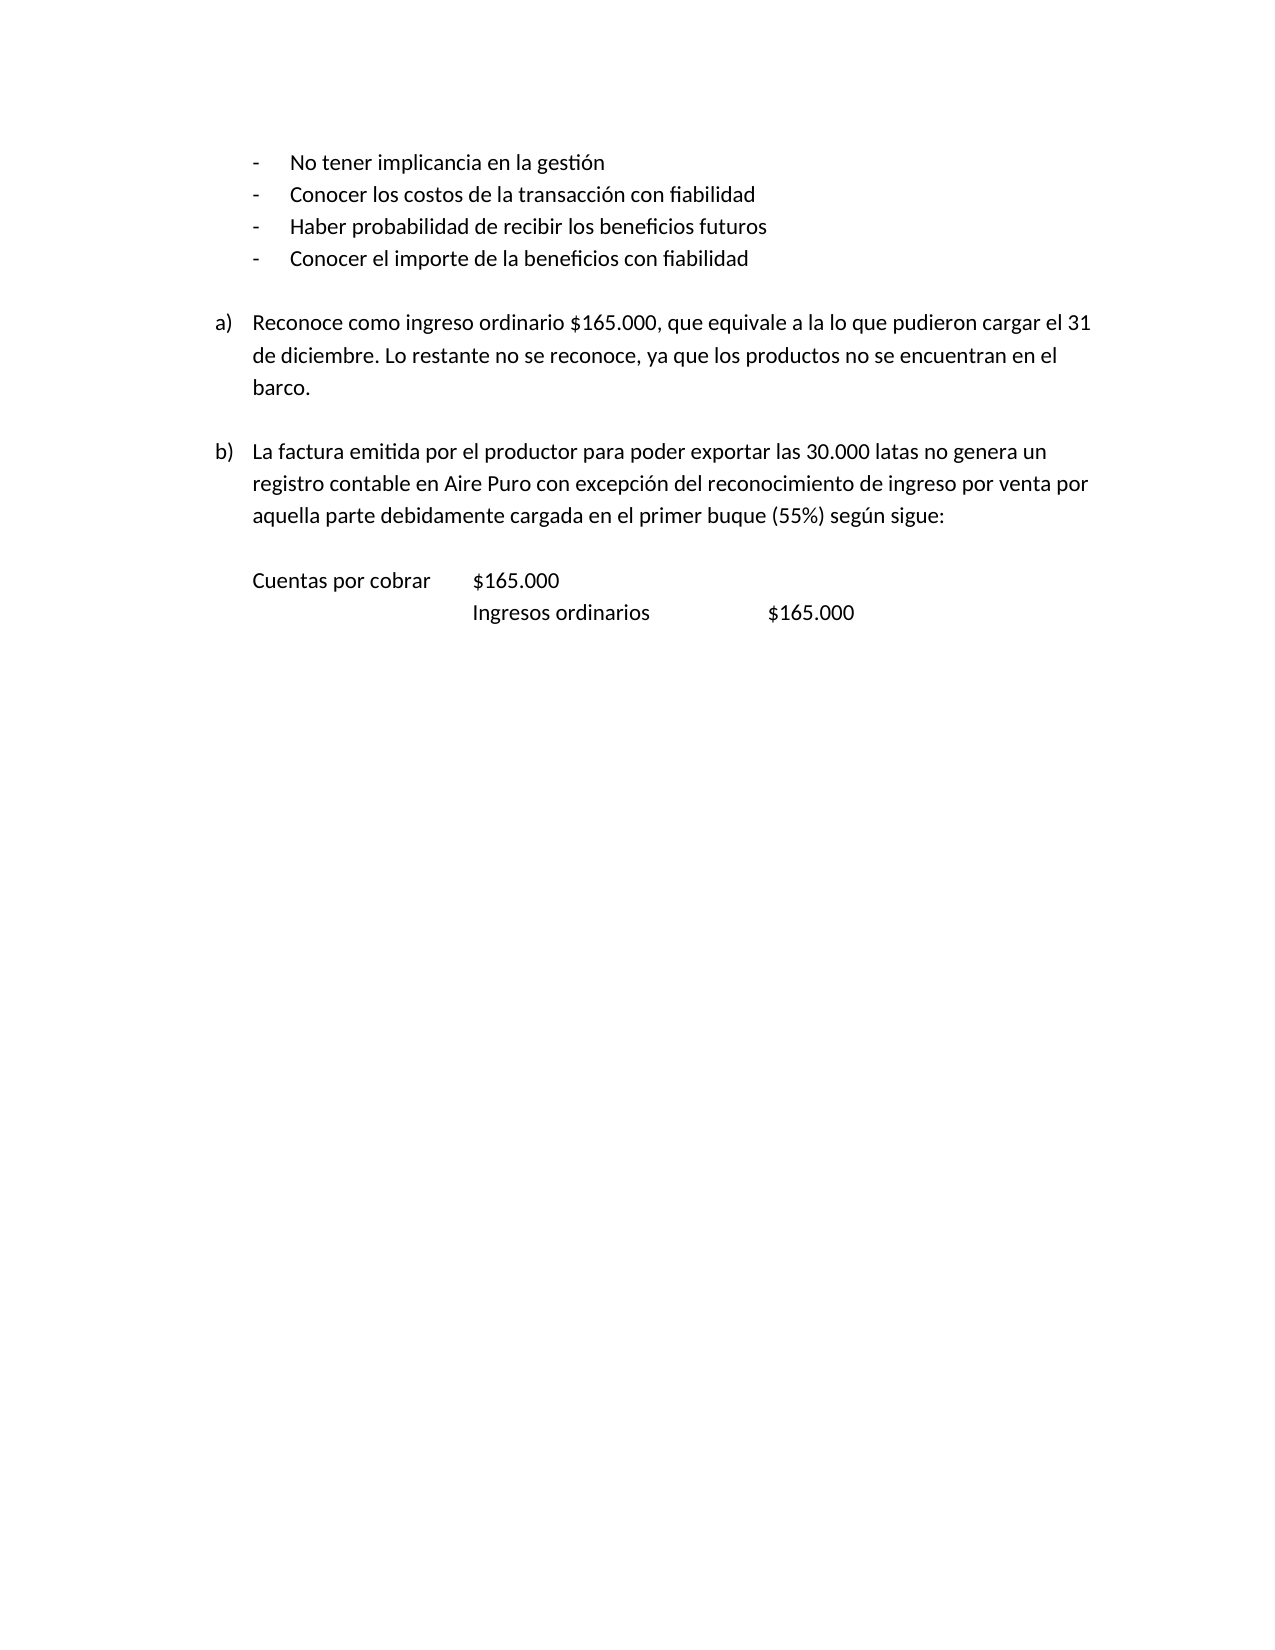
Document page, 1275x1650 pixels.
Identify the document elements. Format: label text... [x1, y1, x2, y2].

list Ingresos ordinarios $165.000 [472, 598, 1098, 626]
list Reconoce como ingreso ordinario $165.000, que equivale a la lo que pudieron cargar el 31 de diciembre. Lo restante no se reconoce, ya que los productos no se encuentran en el barco. [215, 308, 1098, 401]
list No tener implicancia en la gestión [252, 148, 1098, 176]
list La factura emitida por el productor para poder exportar las 30.000 latas no genera un registro contable en Aire Puro con excepción del reconocimiento de ingreso por venta por aquella parte debidamente cargada en el primer buque (55%) según sigue: [215, 437, 1098, 530]
list Conocer los costos de la transacción con fiabilidad [252, 180, 1098, 208]
list Conocer el importe de la beneficios con fiabilidad [252, 244, 1098, 272]
list Haber probabilidad de recibir los beneficios futuros [252, 212, 1098, 240]
list Cuentas por cobrar $165.000 [252, 566, 1098, 594]
